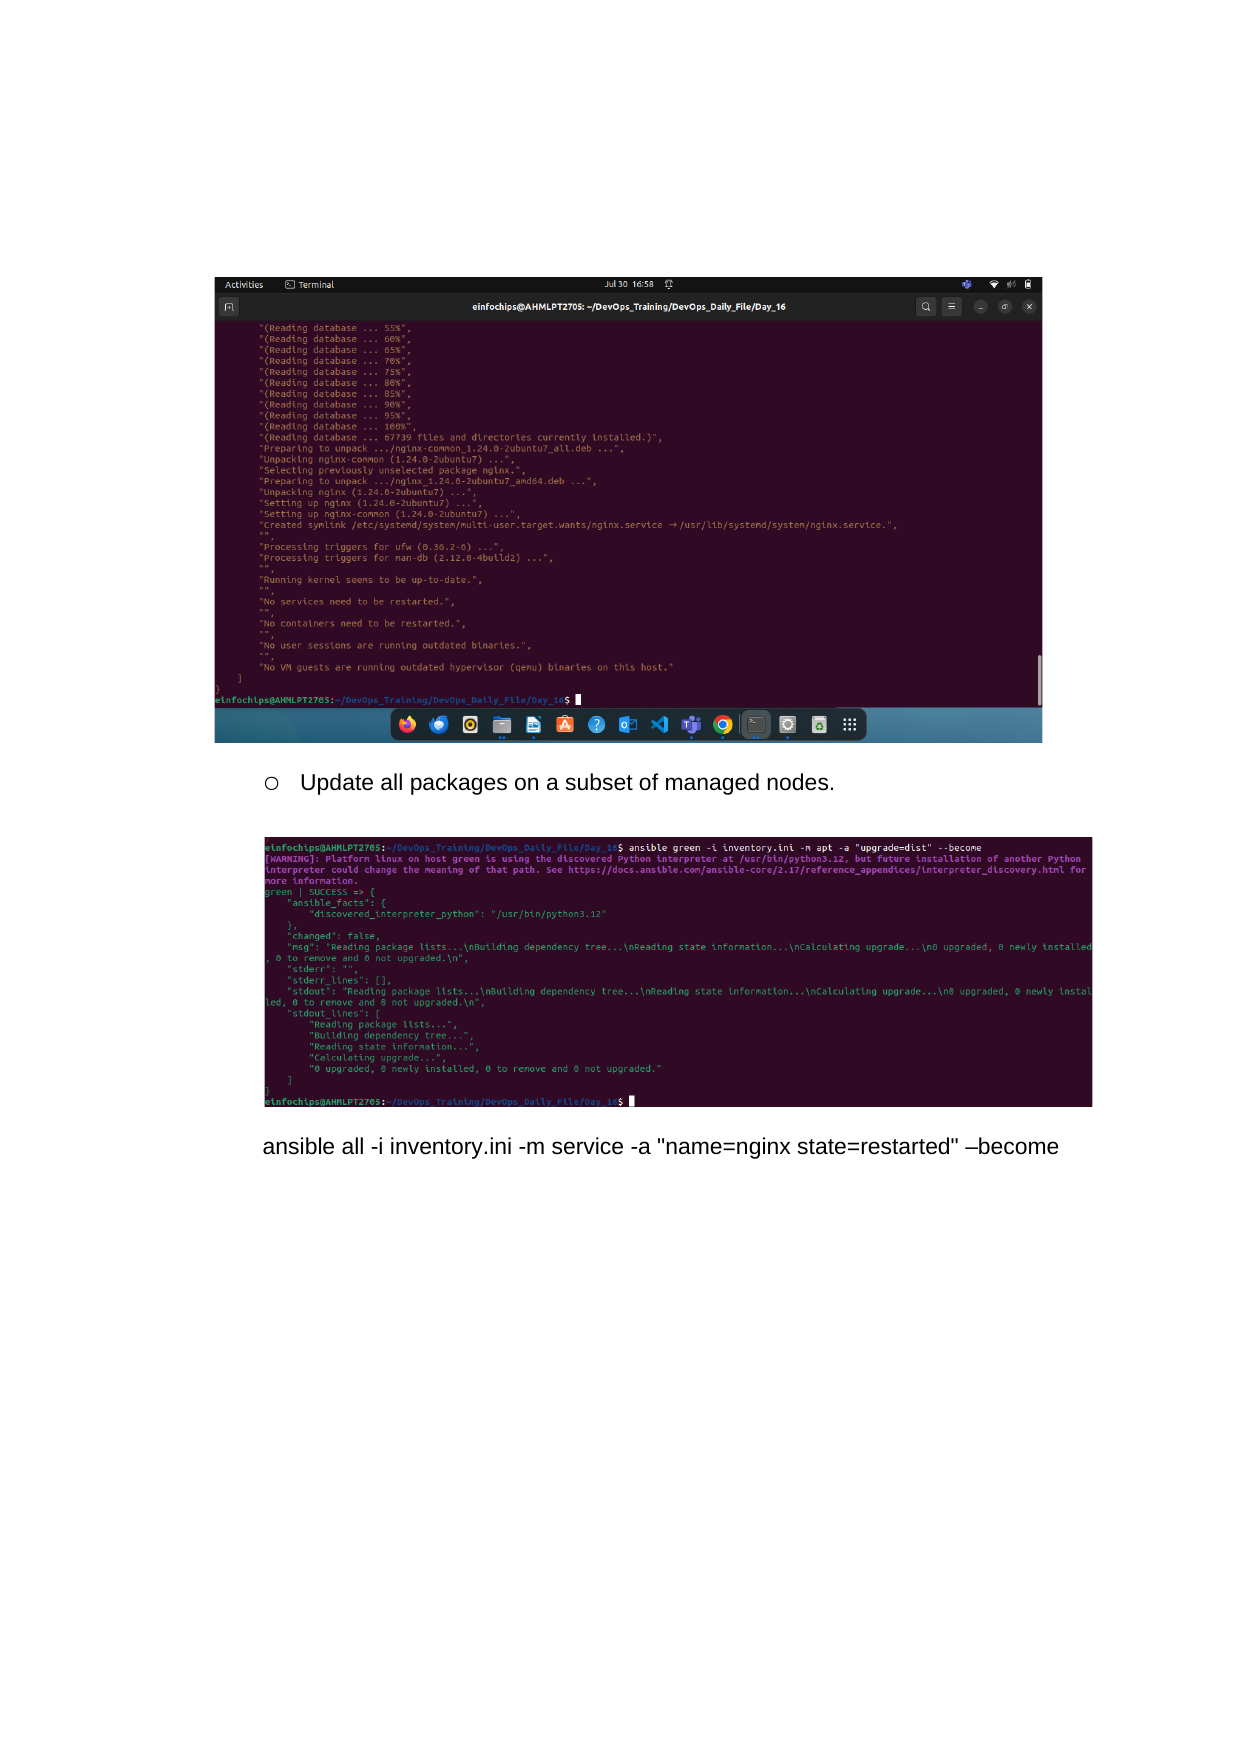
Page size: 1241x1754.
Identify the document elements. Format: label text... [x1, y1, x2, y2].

list Update all packages on a subset of managed nodes. [262, 769, 1090, 795]
picture [214, 277, 1043, 743]
text ansible all -i inventory.ini -m service -a "name=nginx state=restarted" –become [262, 1133, 1090, 1159]
picture [264, 837, 1093, 1107]
